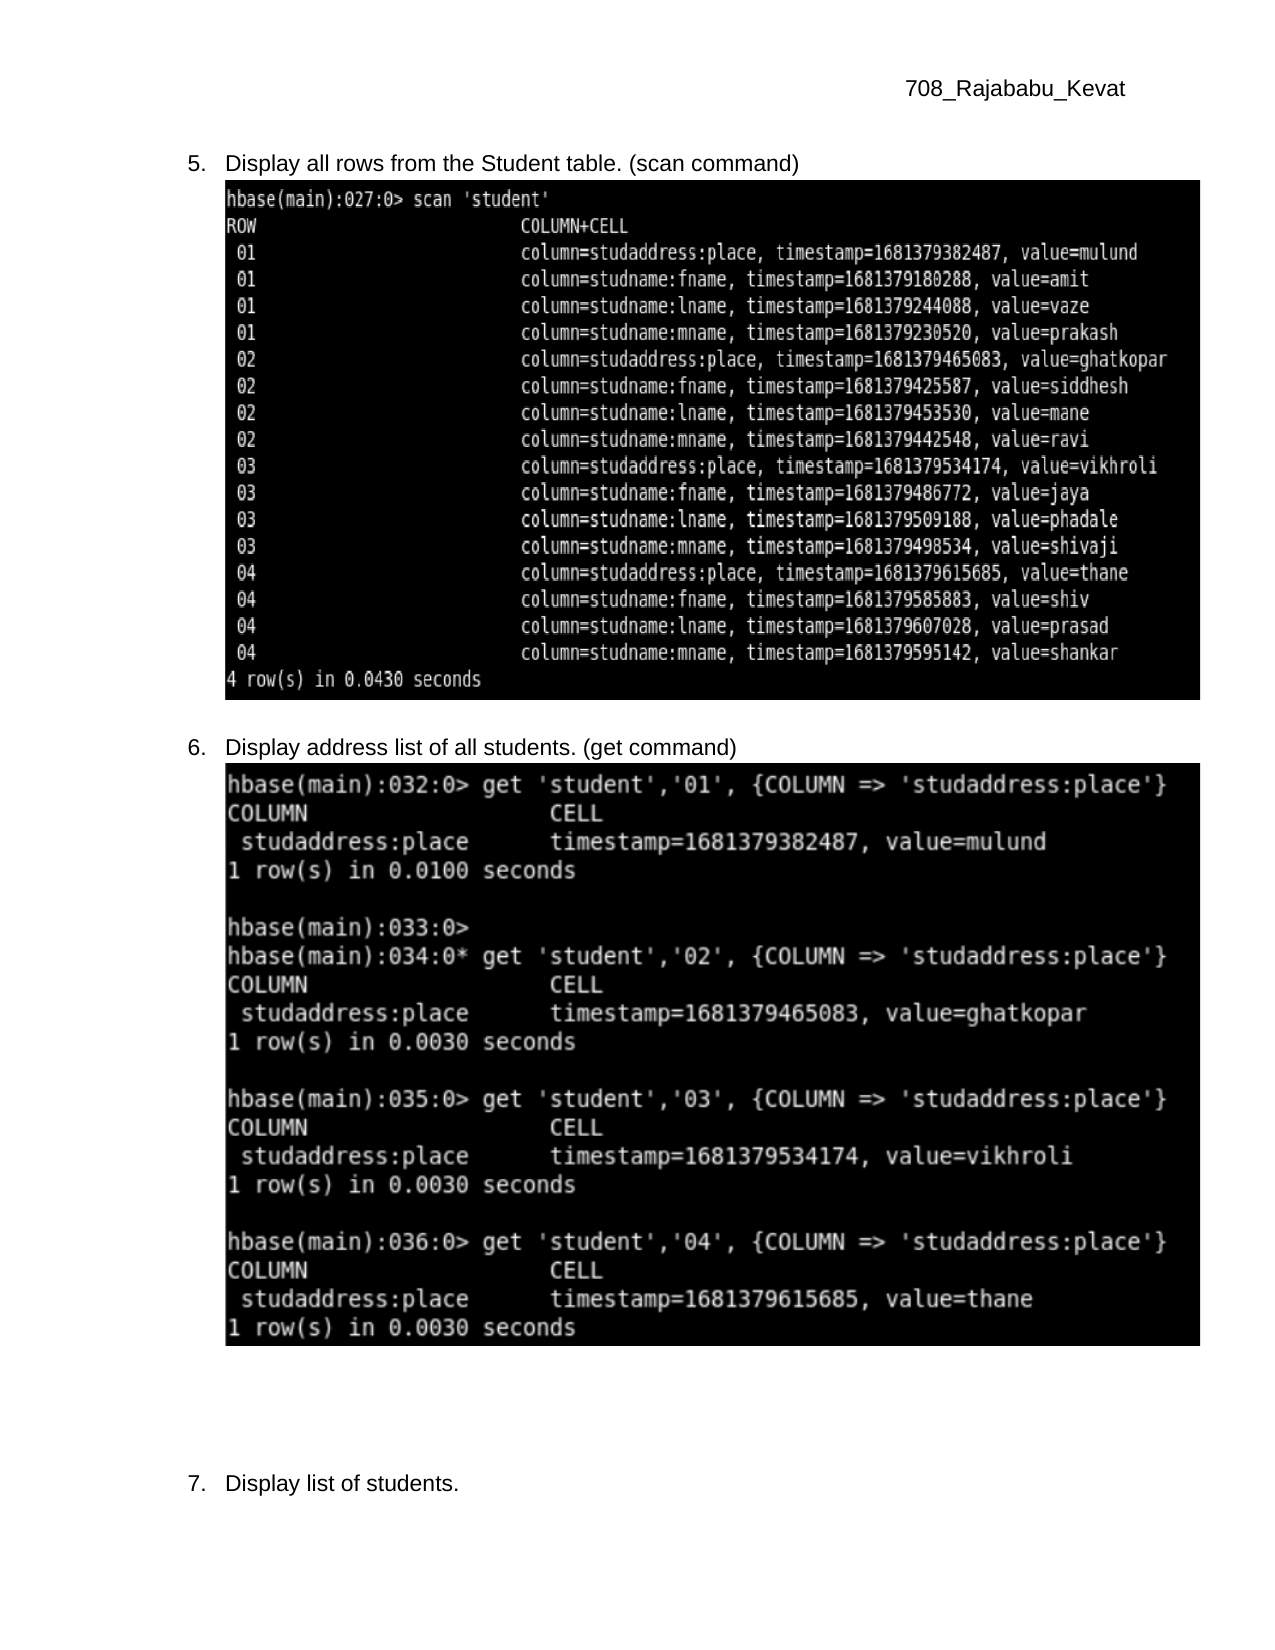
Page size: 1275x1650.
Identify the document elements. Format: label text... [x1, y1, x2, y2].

list Display address list of all students. (get command) [187, 734, 1125, 760]
picture [225, 180, 1200, 700]
list Display list of students. [187, 1470, 1125, 1496]
list Display all rows from the Student table. (scan command) [187, 150, 1125, 176]
picture [225, 763, 1200, 1346]
